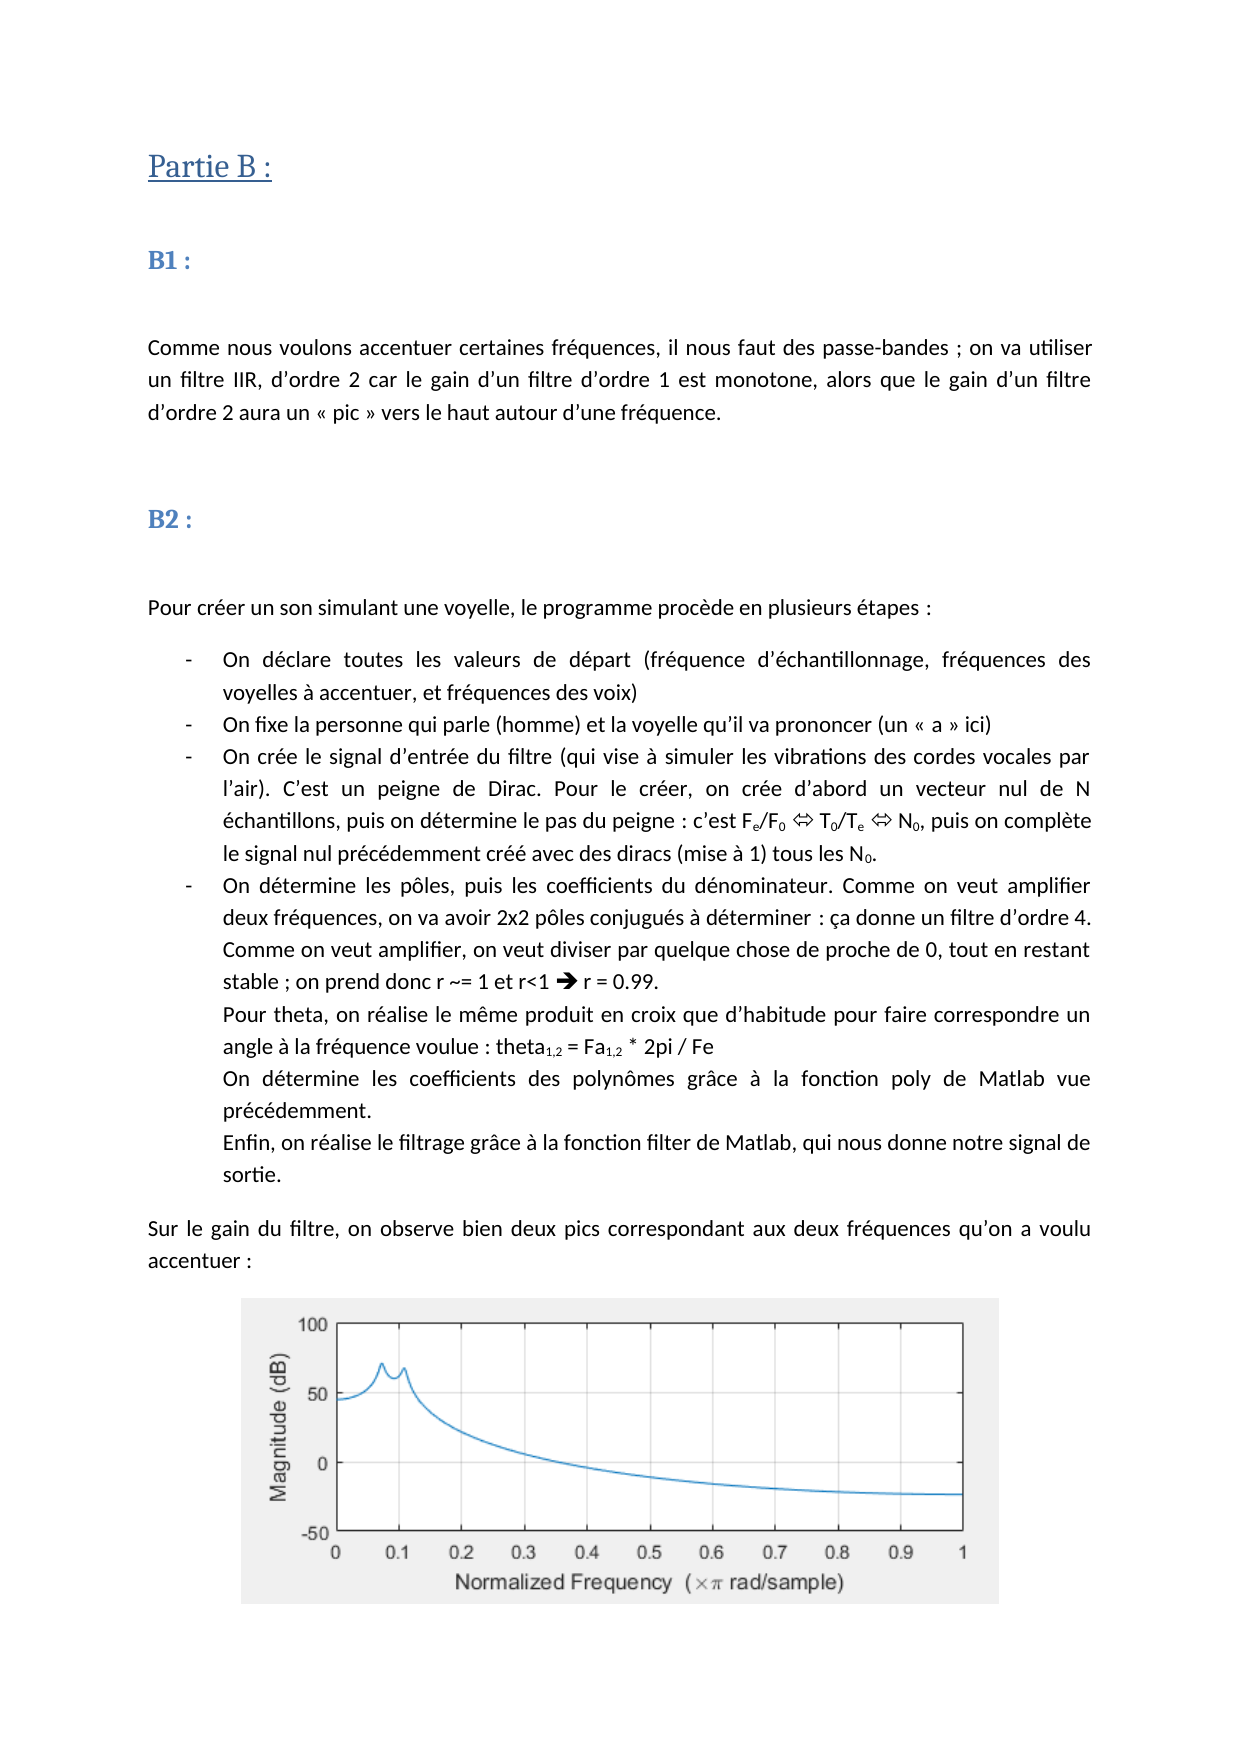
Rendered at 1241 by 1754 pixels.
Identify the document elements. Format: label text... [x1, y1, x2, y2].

text Pour créer un son simulant une voyelle, le programme procède en plusieurs étapes : [148, 593, 1093, 621]
list On détermine les pôles, puis les coefficients du dénominateur. Comme on veut amplifier deux fréquences, on va avoir 2x2 pôles conjugués à déterminer : ça donne un filtre d’ordre 4. Comme on veut amplifier, on veut diviser par quelque chose de proche de 0, tout en restant stable ; on prend donc r ~= 1 et r<1 r = 0.99. [185, 871, 1093, 996]
text Sur le gain du filtre, on observe bien deux pics correspondant aux deux fréquences qu’on a voulu accentuer : [148, 1214, 1093, 1274]
subtitle Partie B : [148, 148, 1093, 186]
subtitle B1 : [148, 245, 1093, 276]
list On détermine les coefficients des polynômes grâce à la fonction poly de Matlab vue précédemment. [223, 1064, 1093, 1124]
picture [241, 1298, 999, 1604]
list Pour theta, on réalise le même produit en croix que d’habitude pour faire correspondre un angle à la fréquence voulue : theta1,2 = Fa1,2 * 2pi / Fe [223, 1000, 1093, 1060]
list On déclare toutes les valeurs de départ (fréquence d’échantillonnage, fréquences des voyelles à accentuer, et fréquences des voix) [185, 646, 1093, 706]
subtitle B2 : [148, 504, 1093, 535]
list On crée le signal d’entrée du filtre (qui vise à simuler les vibrations des cordes vocales par l’air). C’est un peigne de Dirac. Pour le créer, on crée d’abord un vecteur nul de N échantillons, puis on détermine le pas du peigne : c’est Fe/F0 T0/Te N0, puis on complète le signal nul précédemment créé avec des diracs (mise à 1) tous les N0. [185, 742, 1093, 867]
text Comme nous voulons accentuer certaines fréquences, il nous faut des passe-bandes ; on va utiliser un filtre IIR, d’ordre 2 car le gain d’un filtre d’ordre 1 est monotone, alors que le gain d’un filtre d’ordre 2 aura un « pic » vers le haut autour d’une fréquence. [148, 333, 1093, 426]
list On fixe la personne qui parle (homme) et la voyelle qu’il va prononcer (un « a » ici) [185, 710, 1093, 738]
list Enfin, on réalise le filtrage grâce à la fonction filter de Matlab, qui nous donne notre signal de sortie. [223, 1128, 1093, 1189]
